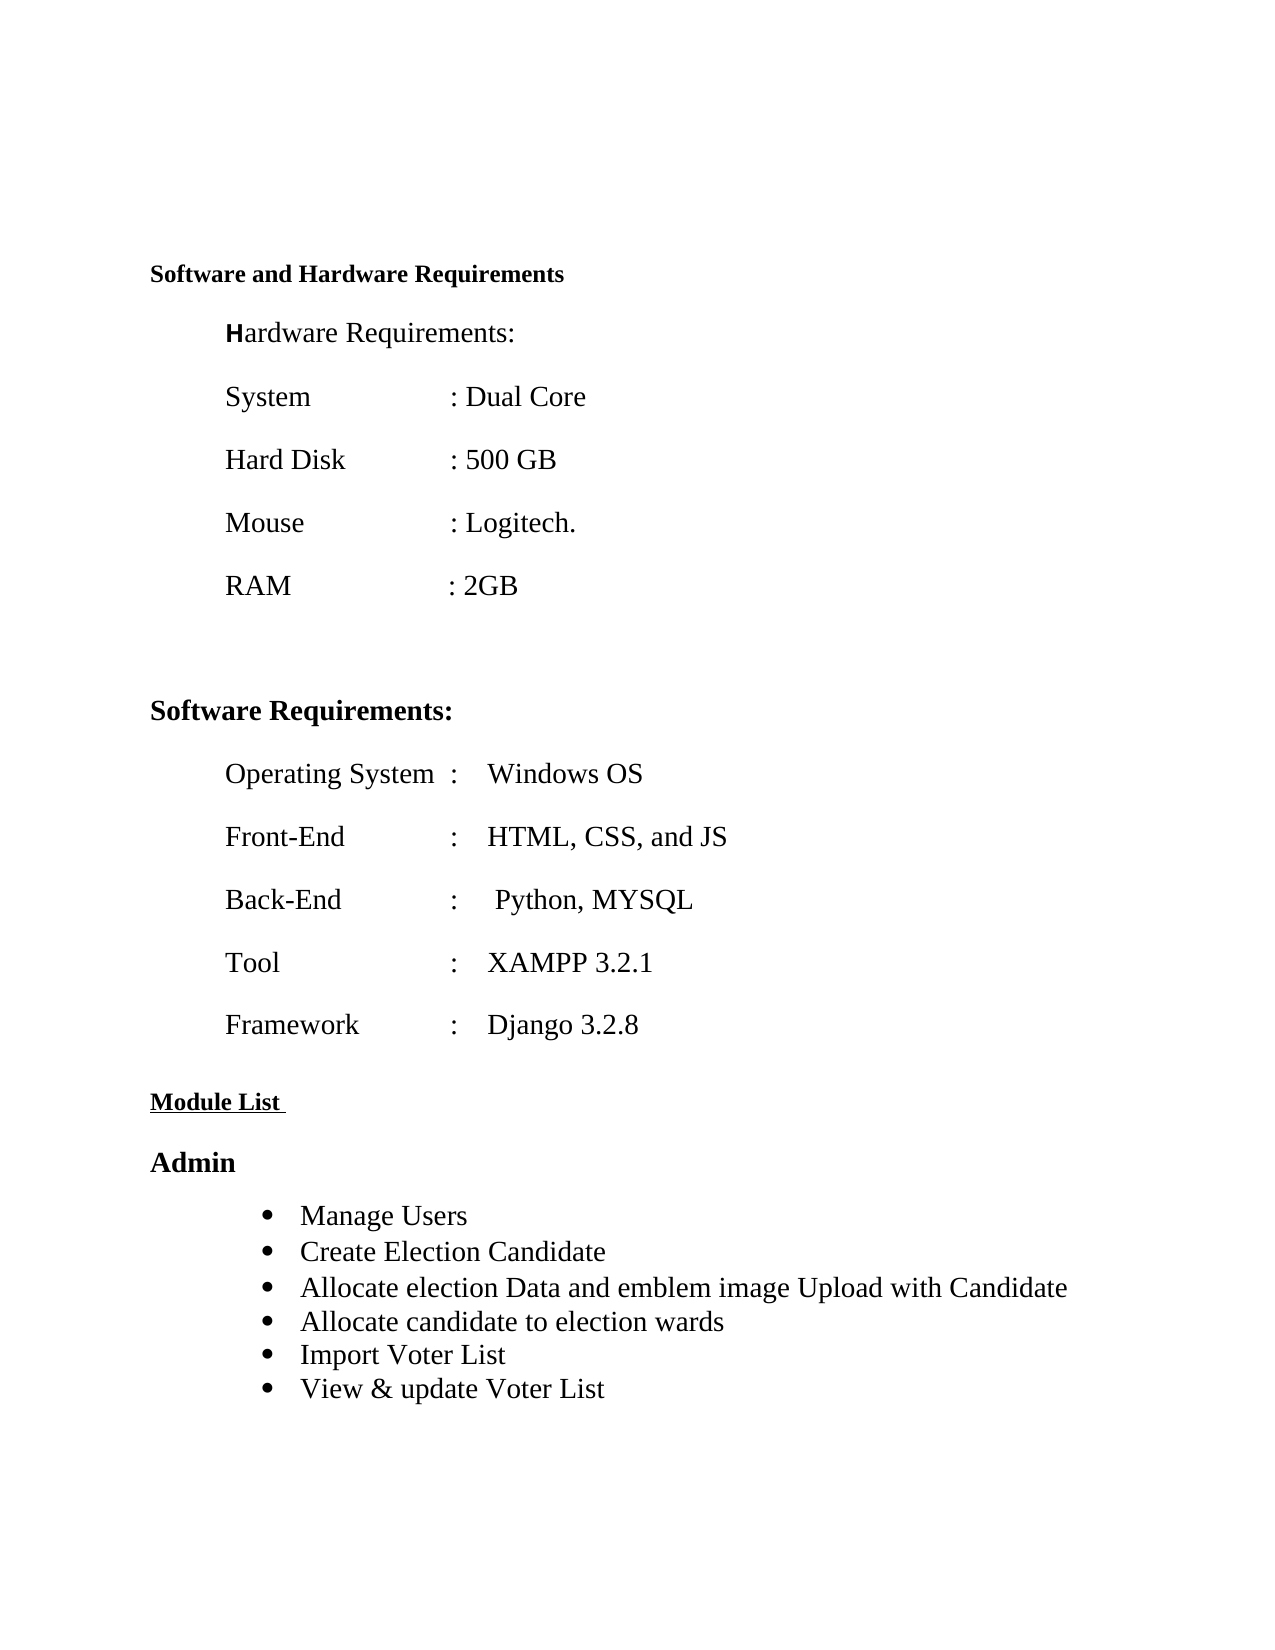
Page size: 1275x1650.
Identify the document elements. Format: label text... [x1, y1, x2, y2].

list Manage Users [262, 1198, 1125, 1231]
list Create Election Candidate [262, 1234, 1125, 1268]
text Operating System : Windows OS [225, 756, 1125, 790]
text Front-End : HTML, CSS, and JS [225, 819, 1125, 853]
text Tool : XAMPP 3.2.1 [225, 945, 1125, 978]
text Framework : Django 3.2.8 [225, 1007, 1125, 1041]
text Module List [150, 1087, 1125, 1116]
text Hard Disk : 500 GB [225, 442, 1125, 476]
text RAM : 2GB [225, 568, 1125, 601]
list Allocate election Data and emblem image Upload with Candidate [262, 1270, 1125, 1304]
text Mouse : Logitech. [225, 505, 1125, 538]
list View & update Voter List [262, 1371, 1125, 1405]
text Back-End : Python, MYSQL [225, 882, 1125, 915]
text Admin [150, 1145, 1125, 1178]
text Software Requirements: [150, 693, 1125, 727]
list Import Voter List [262, 1337, 1125, 1371]
text Hardware Requirements: [225, 315, 1125, 349]
text System : Dual Core [225, 379, 1125, 413]
text Software and Hardware Requirements [150, 259, 1125, 288]
list Allocate candidate to election wards [262, 1304, 1125, 1337]
